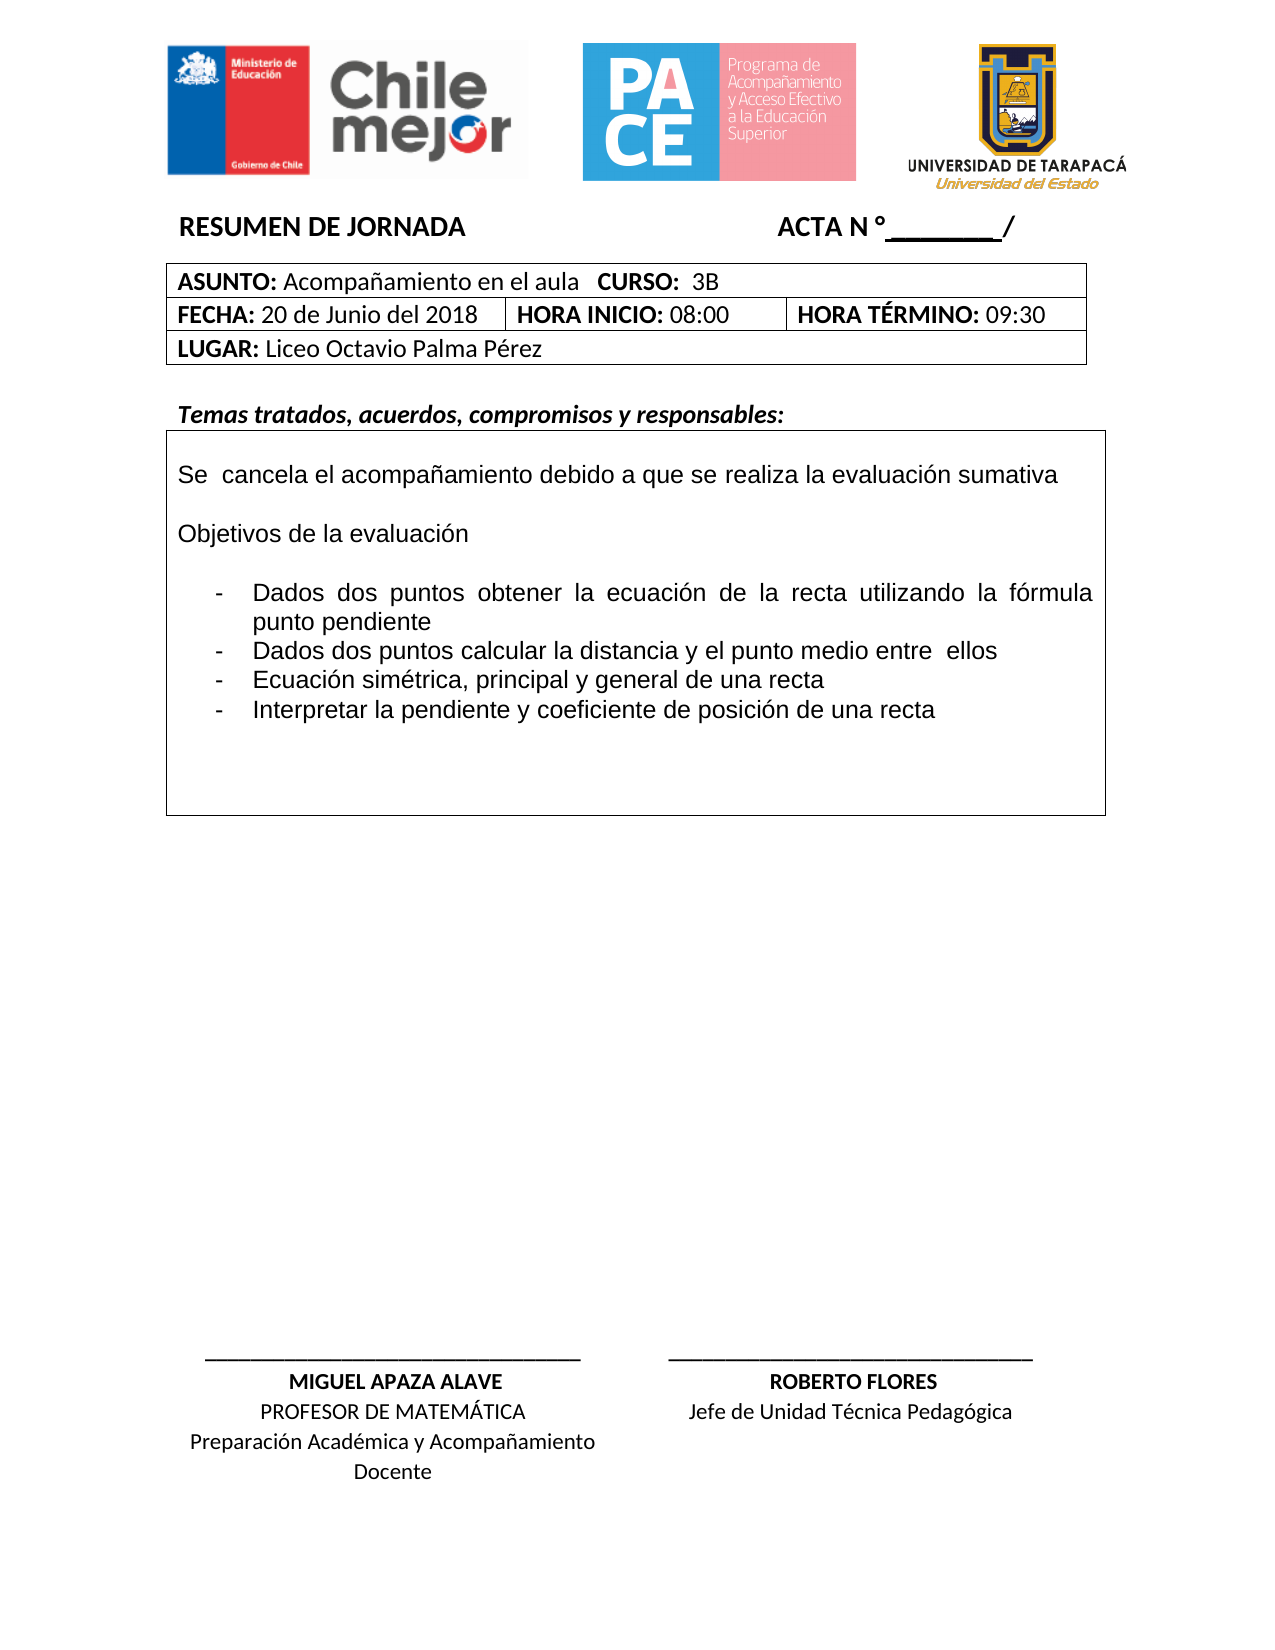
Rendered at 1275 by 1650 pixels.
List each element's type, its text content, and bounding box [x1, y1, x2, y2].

table_cell HORA TÉRMINO: 09:30 [787, 298, 1086, 330]
text RESUMEN DE JORNADA ACTA N° _______ / [179, 208, 1098, 244]
picture [908, 44, 1127, 192]
table_header Se cancela el acompañamiento debido a que se realiza la evaluación sumativa Objetivos de la evaluación Dados dos puntos obtener la ecuación de la recta utilizando la fórmula punto pendiente Dados dos puntos calcular la distancia y el punto medio entre ellos Ecuación simétrica, principal y general de una recta Interpretar la pendiente y coeficiente de posición de una recta [167, 431, 1105, 815]
table_cell LUGAR: Liceo Octavio Palma Pérez [167, 331, 1086, 364]
table_cell FECHA: 20 de Junio del 2018 [167, 298, 505, 330]
picture [582, 43, 857, 181]
picture [164, 40, 529, 179]
table_cell HORA INICIO: 08:00 [506, 298, 786, 330]
table_header ASUNTO: Acompañamiento en el aula CURSO: 3B [167, 264, 1086, 297]
text Temas tratados, acuerdos, compromisos y responsables: [177, 398, 1098, 429]
